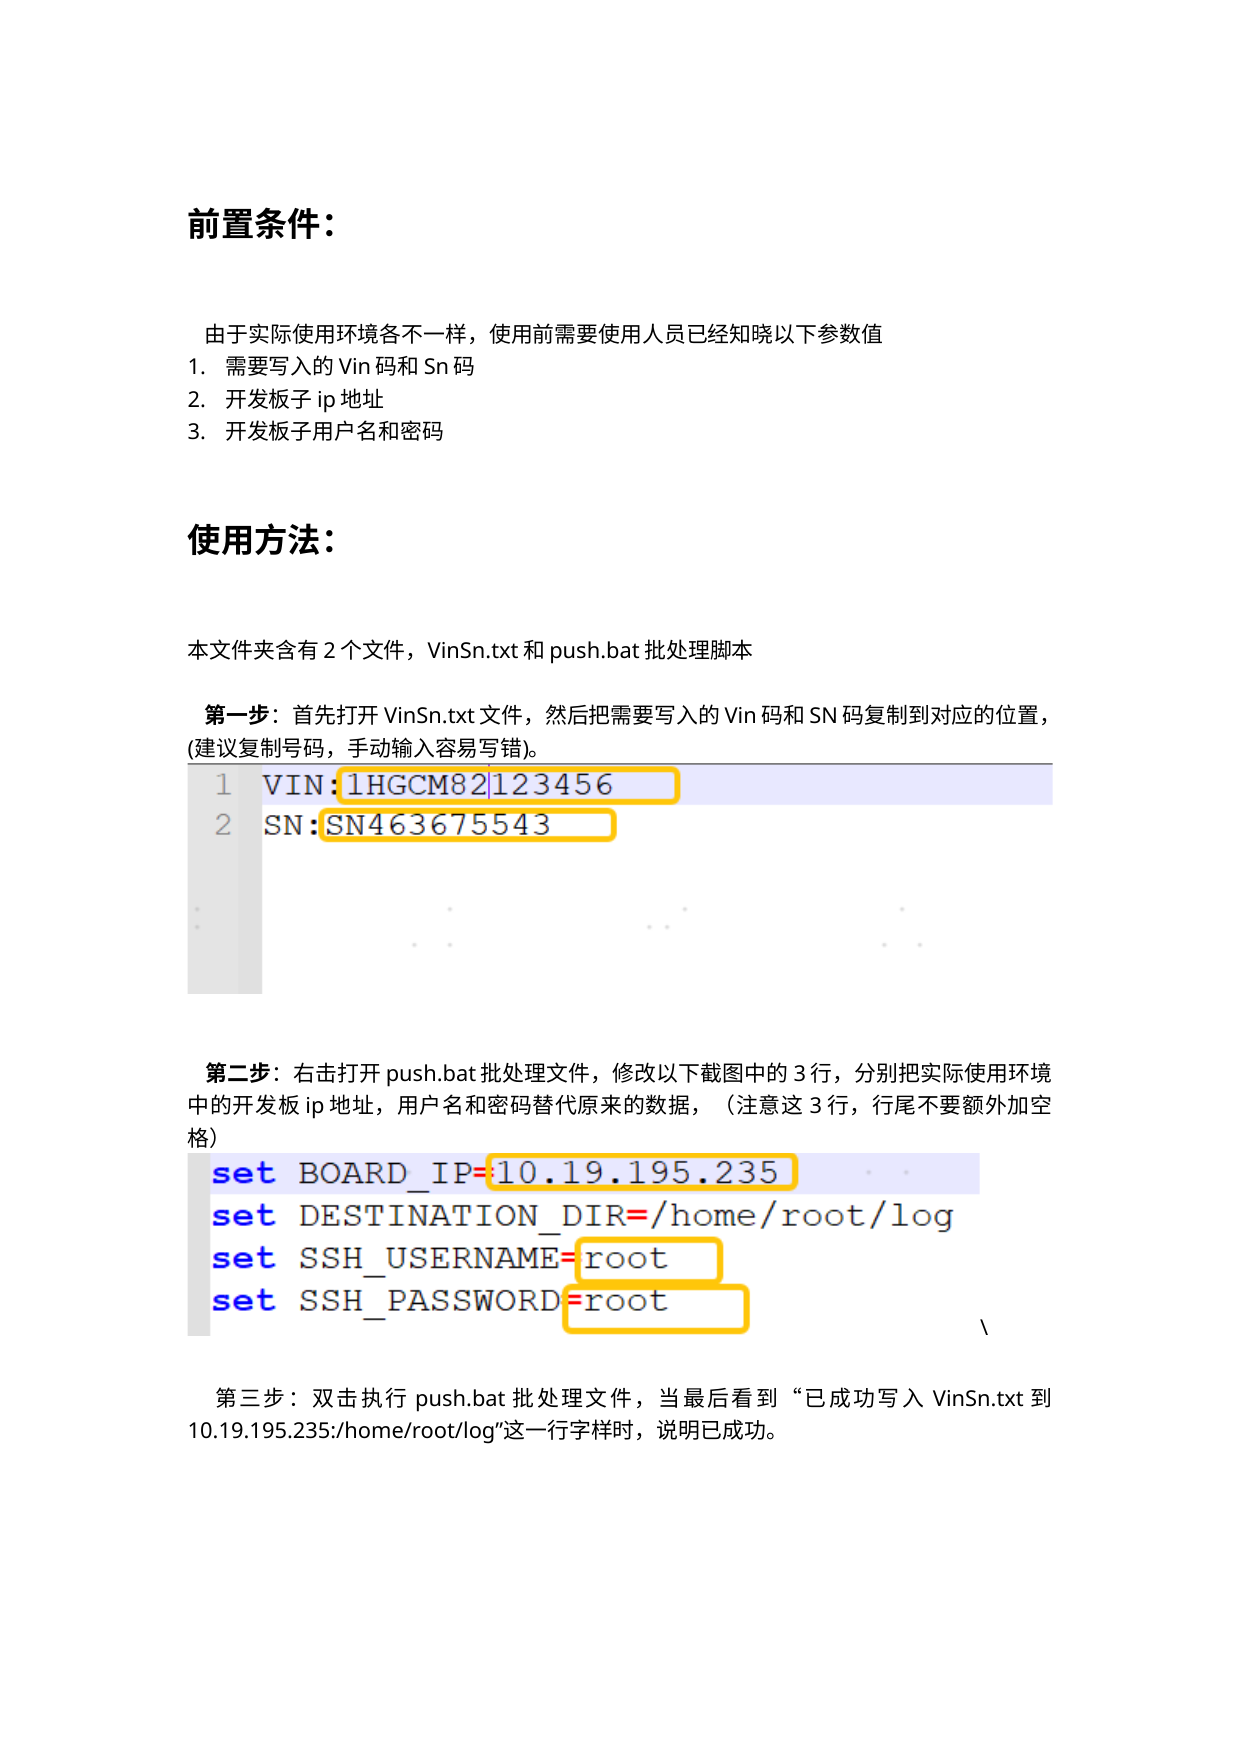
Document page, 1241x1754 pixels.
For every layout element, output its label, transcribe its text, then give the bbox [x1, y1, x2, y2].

list 需要写入的Vin码和Sn码 [187, 349, 1053, 381]
text 第三步：双击执行push.bat批处理文件，当最后看到“已成功写入VinSn.txt到10.19.195.235:/home/root/log”这一行字样时，说明已成功。 [187, 1381, 1053, 1446]
picture [187, 763, 1053, 994]
list 开发板子ip地址 [187, 381, 1053, 414]
subtitle 使用方法： [187, 506, 1053, 571]
text 第一步：首先打开VinSn.txt文件，然后把需要写入的Vin码和SN码复制到对应的位置， [187, 698, 1053, 731]
list 开发板子用户名和密码 [187, 414, 1053, 446]
text 第二步：右击打开push.bat批处理文件，修改以下截图中的3行，分别把实际使用环境中的开发板ip地址，用户名和密码替代原来的数据，（注意这3行，行尾不要额外加空格） [187, 1056, 1053, 1153]
text 本文件夹含有2个文件，VinSn.txt和push.bat批处理脚本 [187, 633, 1053, 666]
subtitle 前置条件： [187, 189, 1053, 254]
text 由于实际使用环境各不一样，使用前需要使用人员已经知晓以下参数值 [187, 316, 1053, 349]
picture [187, 1153, 980, 1336]
text (建议复制号码，手动输入容易写错)。 [187, 731, 1053, 763]
